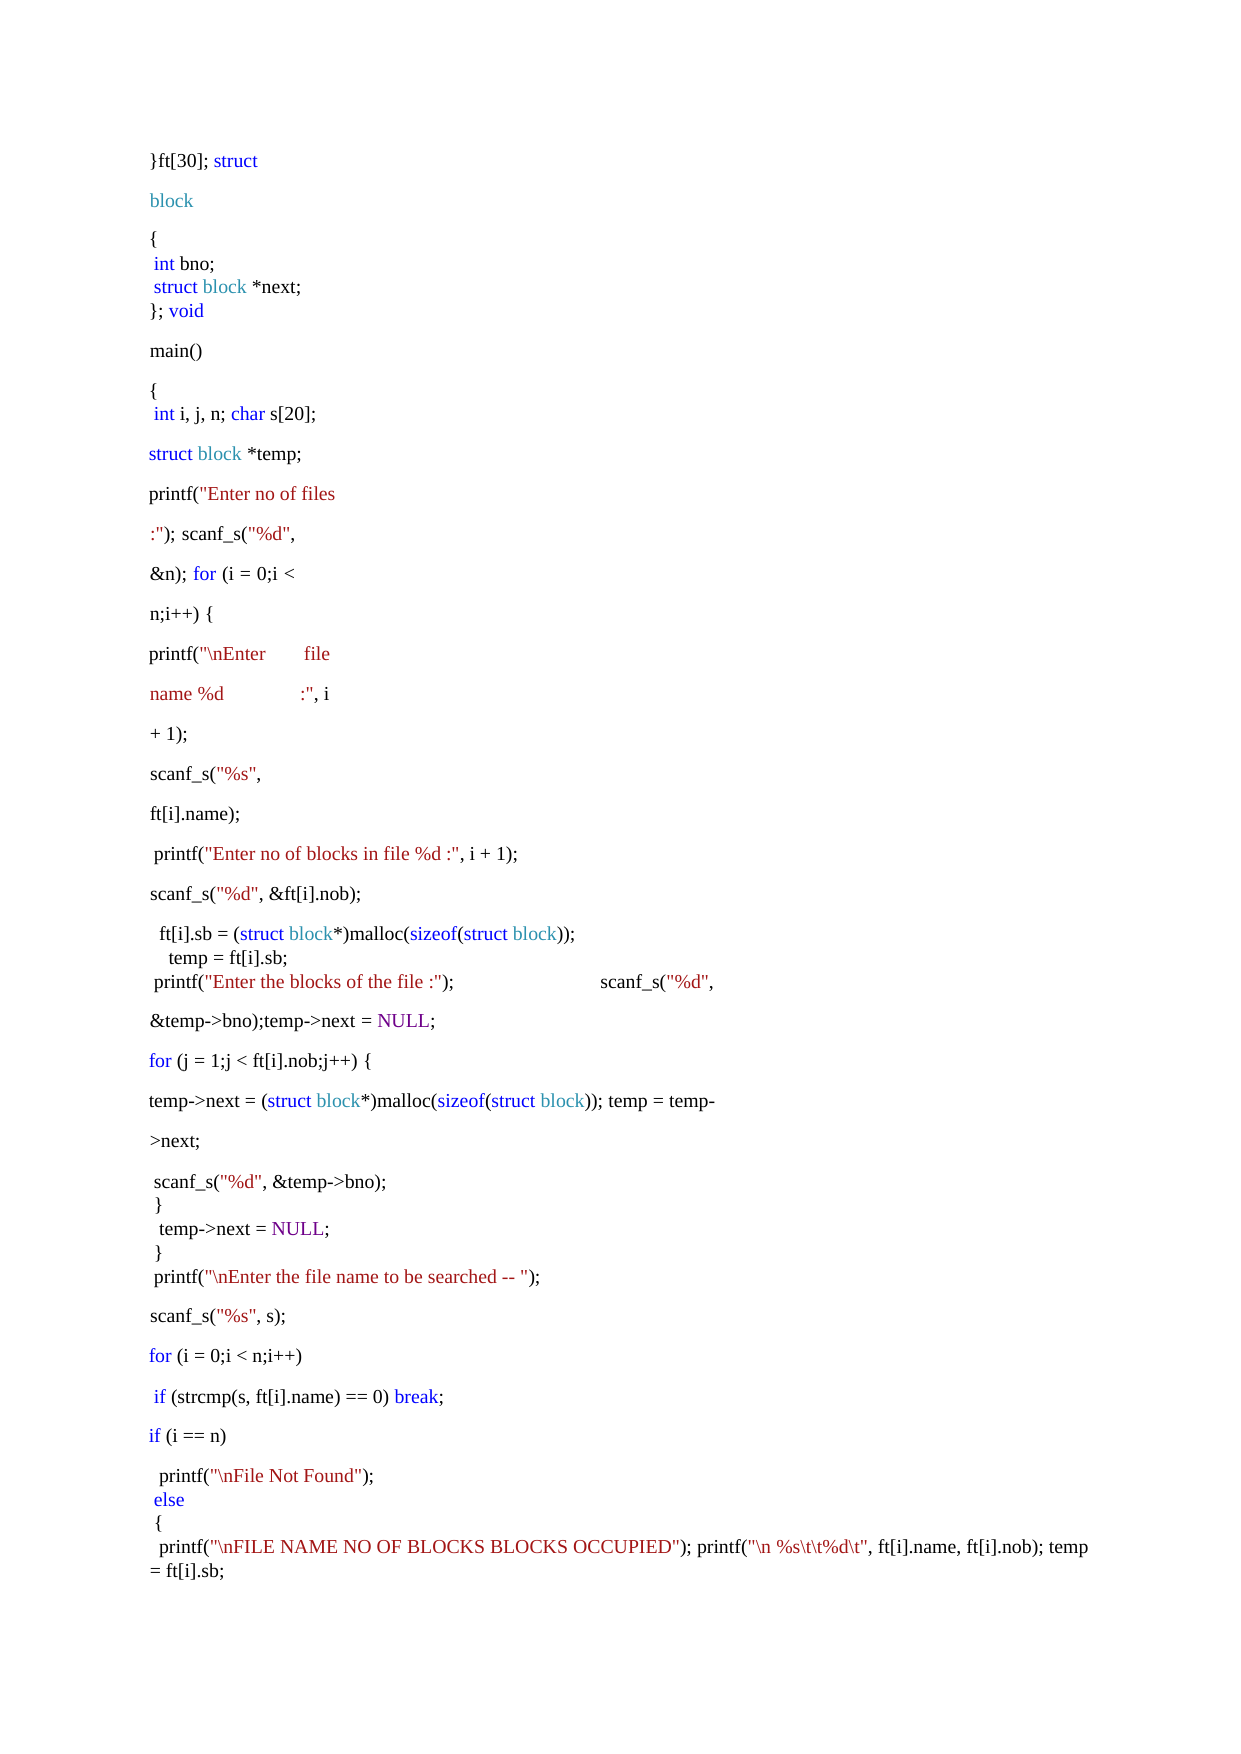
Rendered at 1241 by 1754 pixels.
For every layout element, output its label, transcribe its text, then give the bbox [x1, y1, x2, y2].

text main() [149, 339, 1113, 362]
text printf("Enter no of blocks in file %d :", i + 1); scanf_s("%d", &ft[i].nob); [150, 842, 519, 905]
text struct block *next; [154, 275, 1113, 298]
text temp->next = (struct block*)malloc(sizeof(struct block)); temp = temp- [148, 1089, 1113, 1112]
text if (strcmp(s, ft[i].name) == 0) break; if (i == n) [148, 1384, 445, 1447]
text for (j = 1;j < ft[i].nob;j++) { [148, 1049, 1113, 1072]
text scanf_s("%d", &temp->bno); [154, 1169, 1113, 1192]
text ft[i].name); [149, 802, 1113, 825]
text }; void [148, 299, 1113, 322]
text scanf_s("%s", [150, 762, 1113, 785]
text { [154, 1511, 1113, 1534]
text printf("\nFile Not Found"); else [154, 1464, 376, 1511]
text printf("\nEnter the file name to be searched -- "); scanf_s("%s", s); [150, 1265, 542, 1327]
text { [148, 379, 1113, 402]
text { [148, 228, 1113, 250]
text for (i = 0;i < n;i++) [148, 1344, 1113, 1367]
text int bno; [154, 251, 1113, 274]
text }ft[30]; struct block [148, 149, 259, 211]
text :"); scanf_s("%d", &n); for (i = 0;i < n;i++) { [149, 522, 295, 625]
text ft[i].sb = (struct block*)malloc(sizeof(struct block)); temp = ft[i].sb; [159, 922, 577, 969]
text temp->next = NULL; [159, 1217, 1113, 1240]
text >next; [149, 1129, 1113, 1152]
text + 1); [149, 722, 1113, 745]
text int i, j, n; char s[20]; struct block *temp; printf("Enter no of files [148, 402, 336, 505]
text } [154, 1241, 1113, 1264]
text printf("\nFILE NAME NO OF BLOCKS BLOCKS OCCUPIED"); printf("\n %s\t\t%d\t", ft[i].name, ft[i].nob); temp [159, 1535, 1113, 1558]
text } [154, 1193, 1113, 1216]
text = ft[i].sb; [149, 1559, 1113, 1582]
text printf("\nEnter file name %d :", i [148, 642, 330, 705]
text printf("Enter the blocks of the file :"); scanf_s("%d", &temp->bno);temp->next = NULL; [149, 970, 714, 1032]
